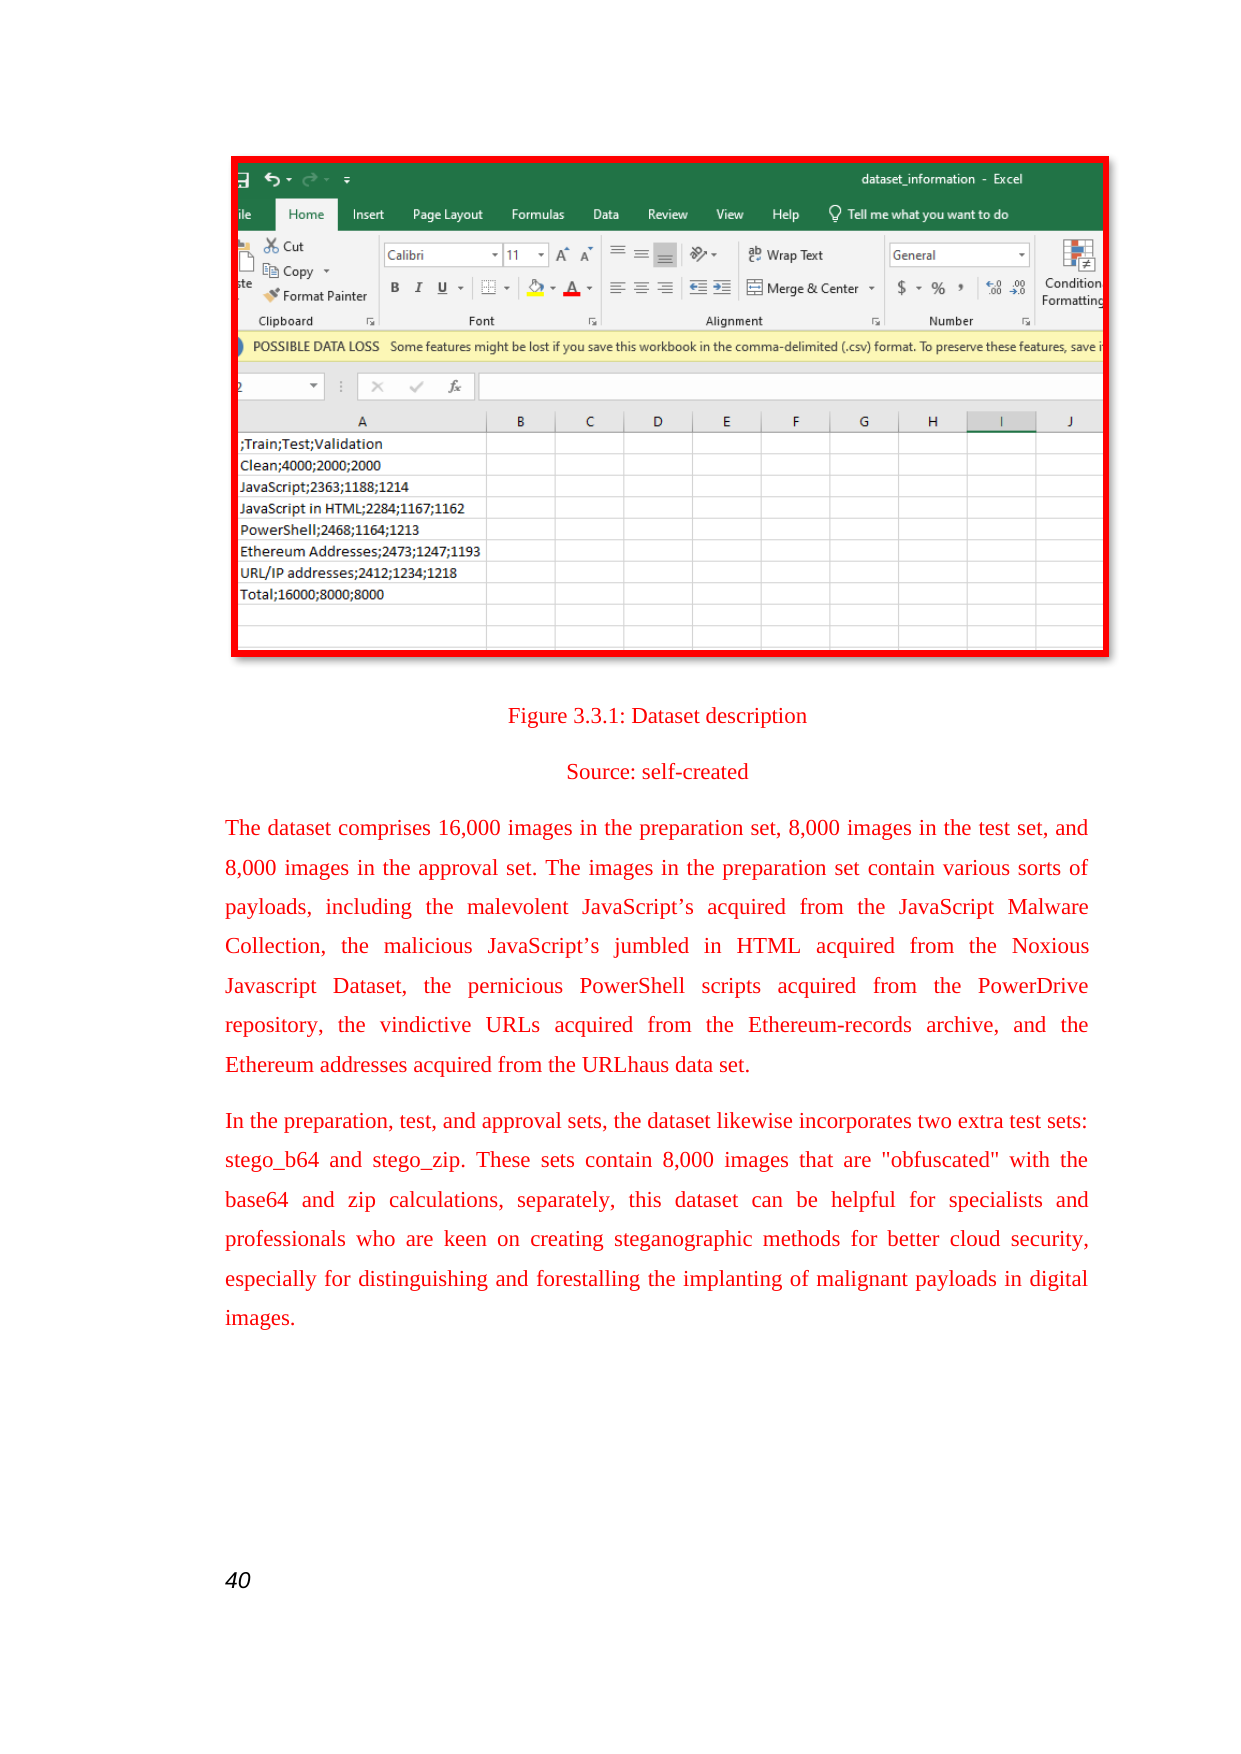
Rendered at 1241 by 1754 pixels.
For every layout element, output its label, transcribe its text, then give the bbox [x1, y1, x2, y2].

picture [238, 163, 1103, 650]
text Figure 3.3.1: Dataset description [225, 702, 1090, 728]
text The dataset comprises 16,000 images in the preparation set, 8,000 images in the test set, and 8,000 images in the approval set. The images in the preparation set contain various sorts of payloads, including the malevolent JavaScript’s acquired from the JavaScript Malware Collection, the malicious JavaScript’s jumbled in HTML acquired from the Noxious Javascript Dataset, the pernicious PowerShell scripts acquired from the PowerDrive repository, the vindictive URLs acquired from the Ethereum-records archive, and the Ethereum addresses acquired from the URLhaus data set. [225, 814, 1090, 1077]
text In the preparation, test, and approval sets, the dataset likewise incorporates two extra test sets: stego_b64 and stego_zip. These sets contain 8,000 images that are "obfuscated" with the base64 and zip calculations, separately, this dataset can be helpful for specialists and professionals who are keen on creating steganographic methods for better cloud security, especially for distinguishing and forestalling the implanting of malignant payloads in digital images. [225, 1107, 1090, 1331]
text Source: self-created [225, 758, 1090, 784]
